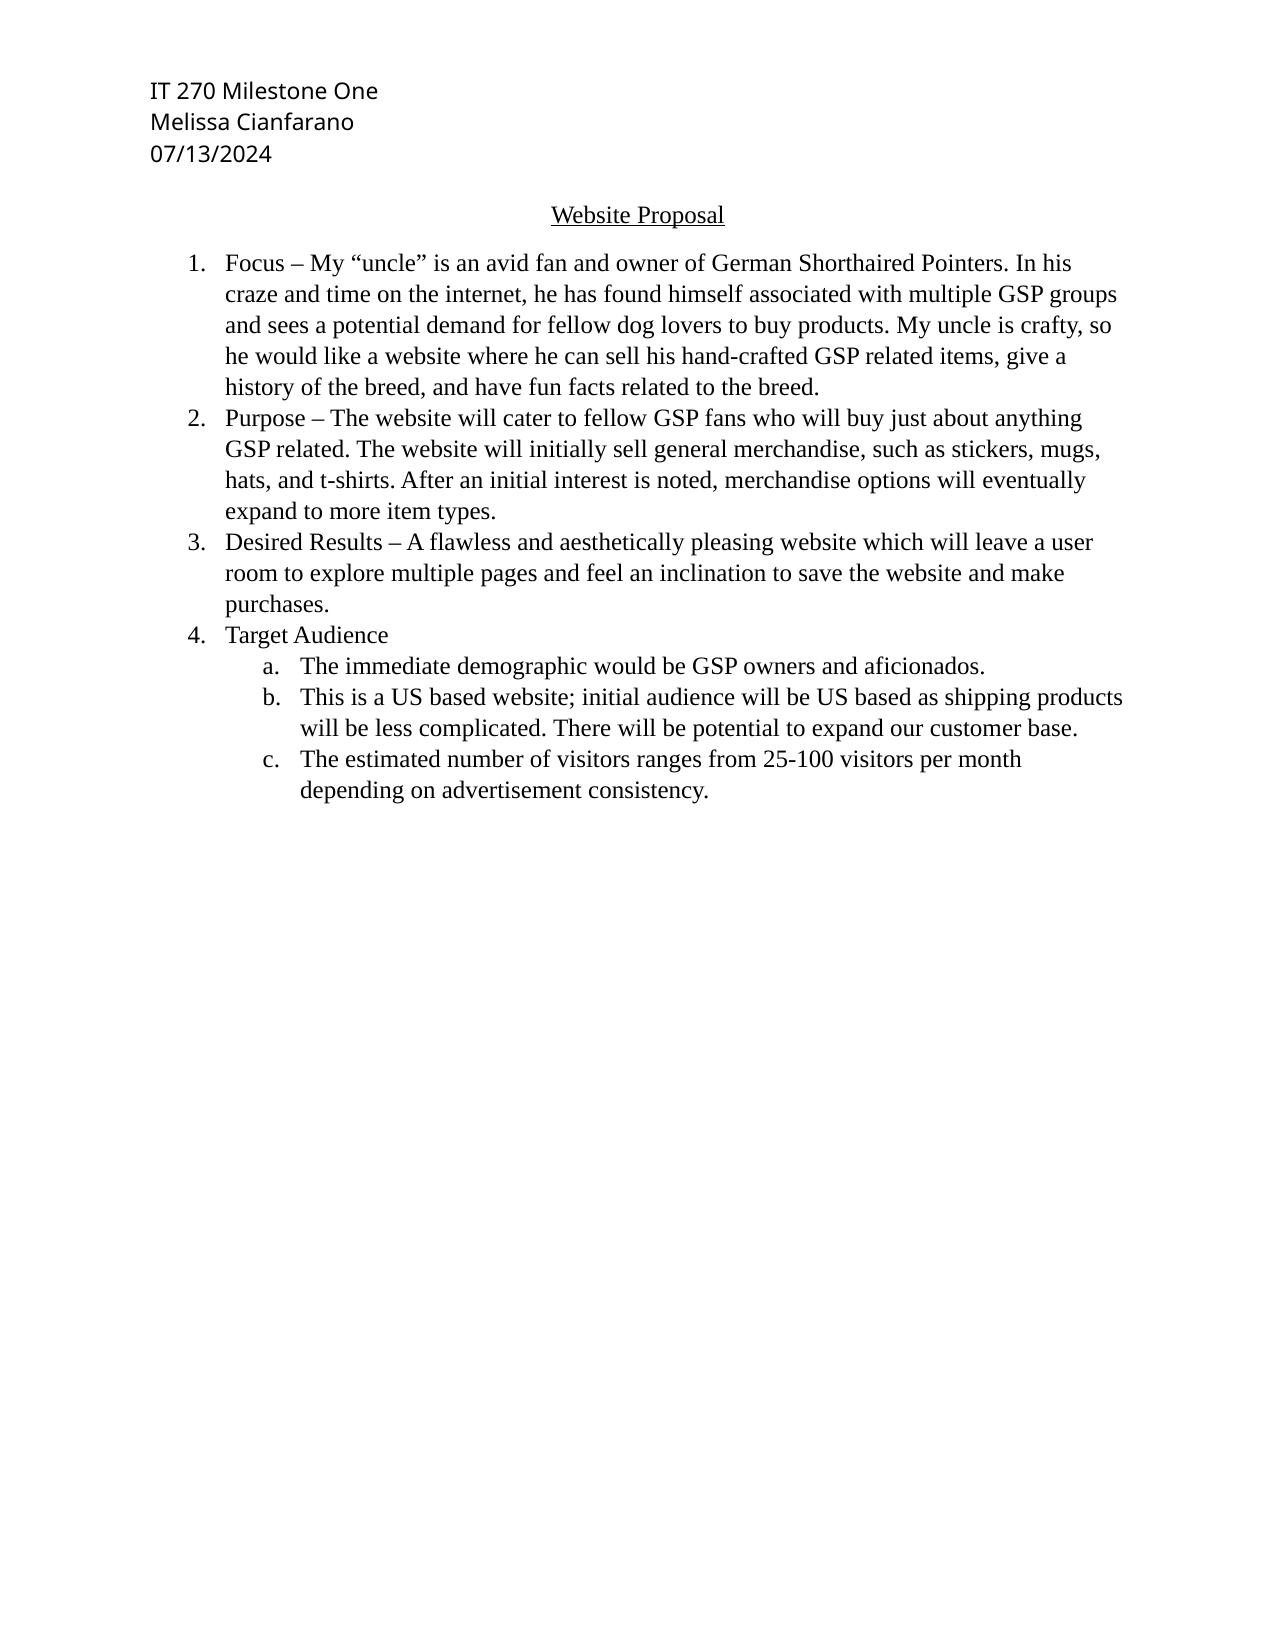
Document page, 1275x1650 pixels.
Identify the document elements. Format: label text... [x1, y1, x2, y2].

list Desired Results – A flawless and aesthetically pleasing website which will leave a user room to explore multiple pages and feel an inclination to save the website and make purchases. [187, 527, 1125, 618]
list The immediate demographic would be GSP owners and aficionados. [262, 651, 1125, 680]
list Purpose – The website will cater to fellow GSP fans who will buy just about anything GSP related. The website will initially sell general merchandise, such as stickers, mugs, hats, and t-shirts. After an initial interest is noted, merchandise options will eventually expand to more item types. [187, 403, 1125, 525]
list Target Audience [187, 620, 1125, 649]
text Website Proposal [150, 200, 1125, 229]
list This is a US based website; initial audience will be US based as shipping products will be less complicated. There will be potential to expand our customer base. [262, 682, 1125, 742]
list Focus – My “uncle” is an avid fan and owner of German Shorthaired Pointers. In his craze and time on the internet, he has found himself associated with multiple GSP groups and sees a potential demand for fellow dog lovers to buy products. My uncle is crafty, so he would like a website where he can sell his hand-crafted GSP related items, give a history of the breed, and have fun facts related to the breed. [187, 248, 1125, 401]
list The estimated number of visitors ranges from 25-100 visitors per month depending on advertisement consistency. [262, 744, 1125, 804]
